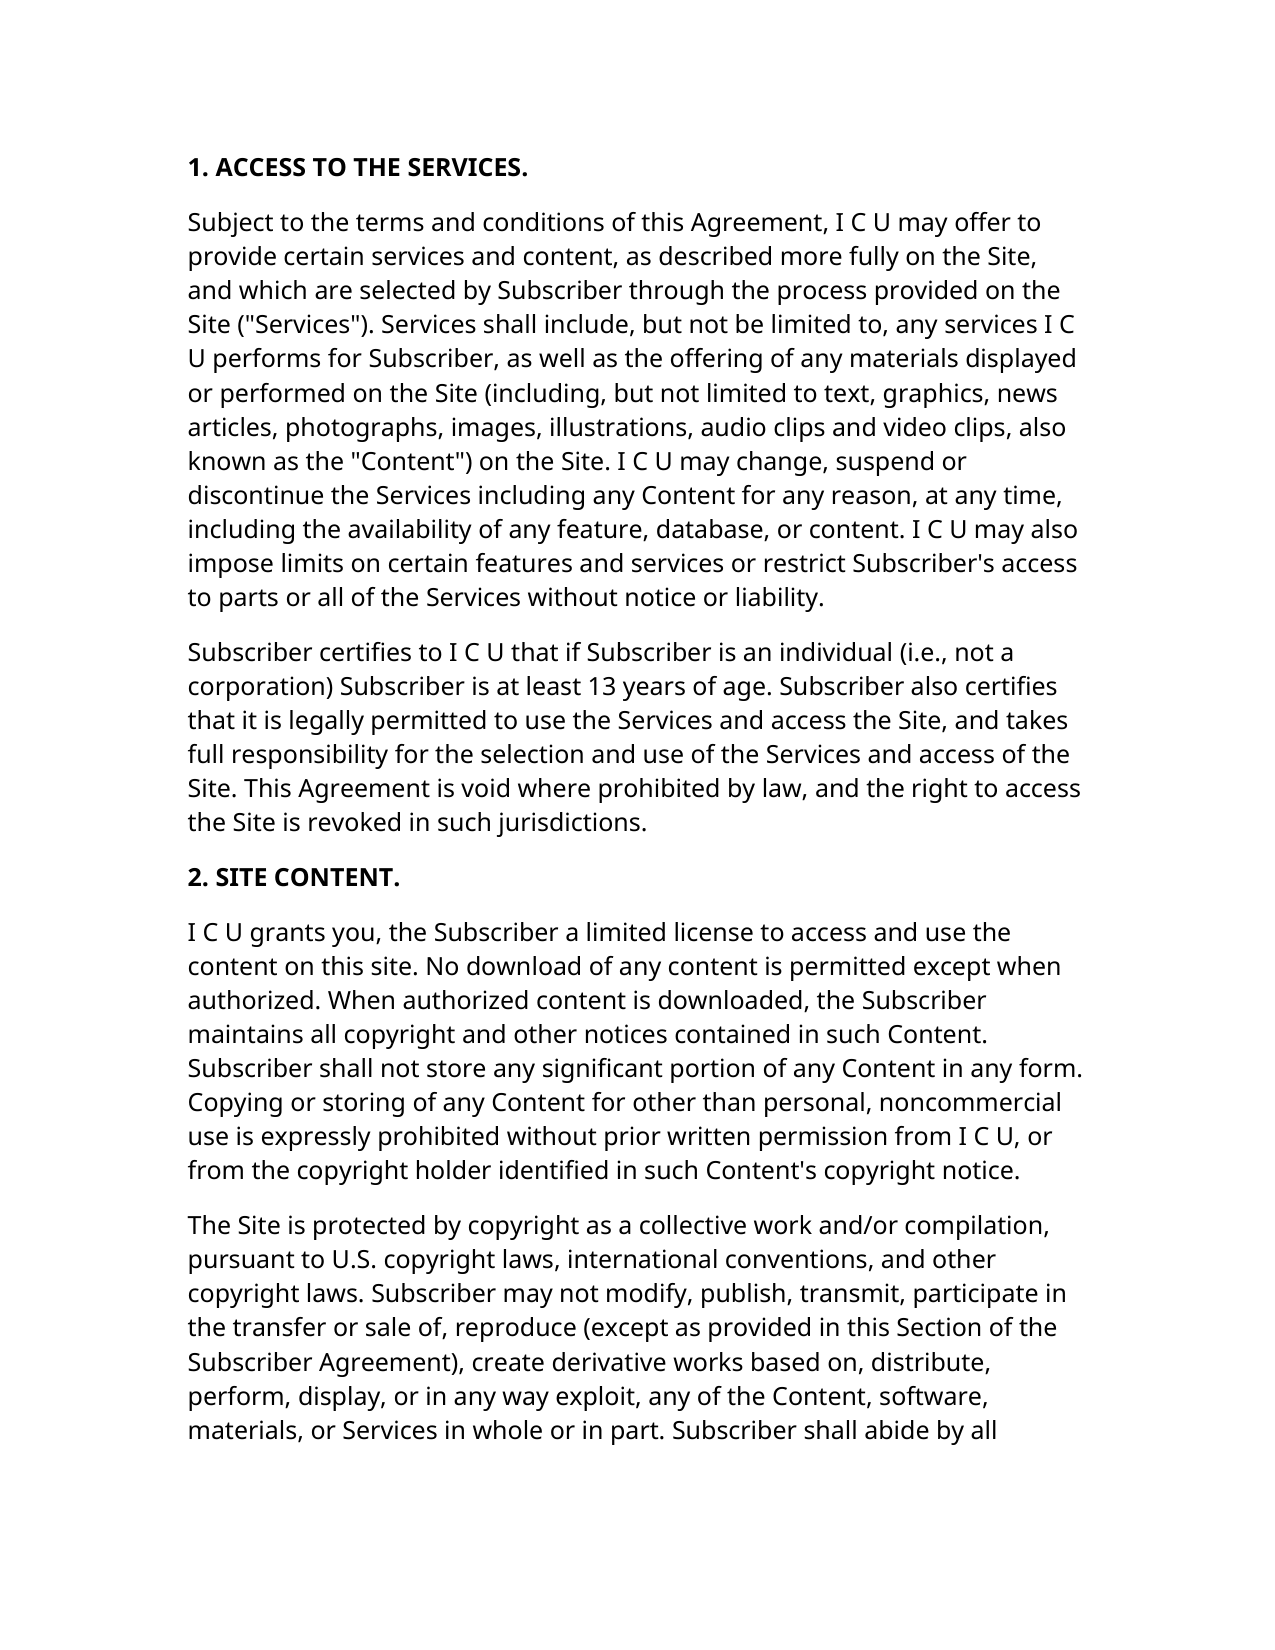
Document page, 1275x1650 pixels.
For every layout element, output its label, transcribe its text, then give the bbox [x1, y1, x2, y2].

text Subscriber certifies to I C U that if Subscriber is an individual (i.e., not a corporation) Subscriber is at least 13 years of age. Subscriber also certifies that it is legally permitted to use the Services and access the Site, and takes full responsibility for the selection and use of the Services and access of the Site. This Agreement is void where prohibited by law, and the right to access the Site is revoked in such jurisdictions. [187, 634, 1087, 839]
text I C U grants you, the Subscriber a limited license to access and use the content on this site. No download of any content is permitted except when authorized. When authorized content is downloaded, the Subscriber maintains all copyright and other notices contained in such Content. Subscriber shall not store any significant portion of any Content in any form. Copying or storing of any Content for other than personal, noncommercial use is expressly prohibited without prior written permission from I C U, or from the copyright holder identified in such Content's copyright notice. [187, 914, 1087, 1187]
text 2. SITE CONTENT. [187, 860, 1087, 894]
text Subject to the terms and conditions of this Agreement, I C U may offer to provide certain services and content, as described more fully on the Site, and which are selected by Subscriber through the process provided on the Site ("Services"). Services shall include, but not be limited to, any services I C U performs for Subscriber, as well as the offering of any materials displayed or performed on the Site (including, but not limited to text, graphics, news articles, photographs, images, illustrations, audio clips and video clips, also known as the "Content") on the Site. I C U may change, suspend or discontinue the Services including any Content for any reason, at any time, including the availability of any feature, database, or content. I C U may also impose limits on certain features and services or restrict Subscriber's access to parts or all of the Services without notice or liability. [187, 205, 1087, 614]
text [187, 1208, 1087, 1446]
text 1. ACCESS TO THE SERVICES. [187, 150, 1087, 184]
